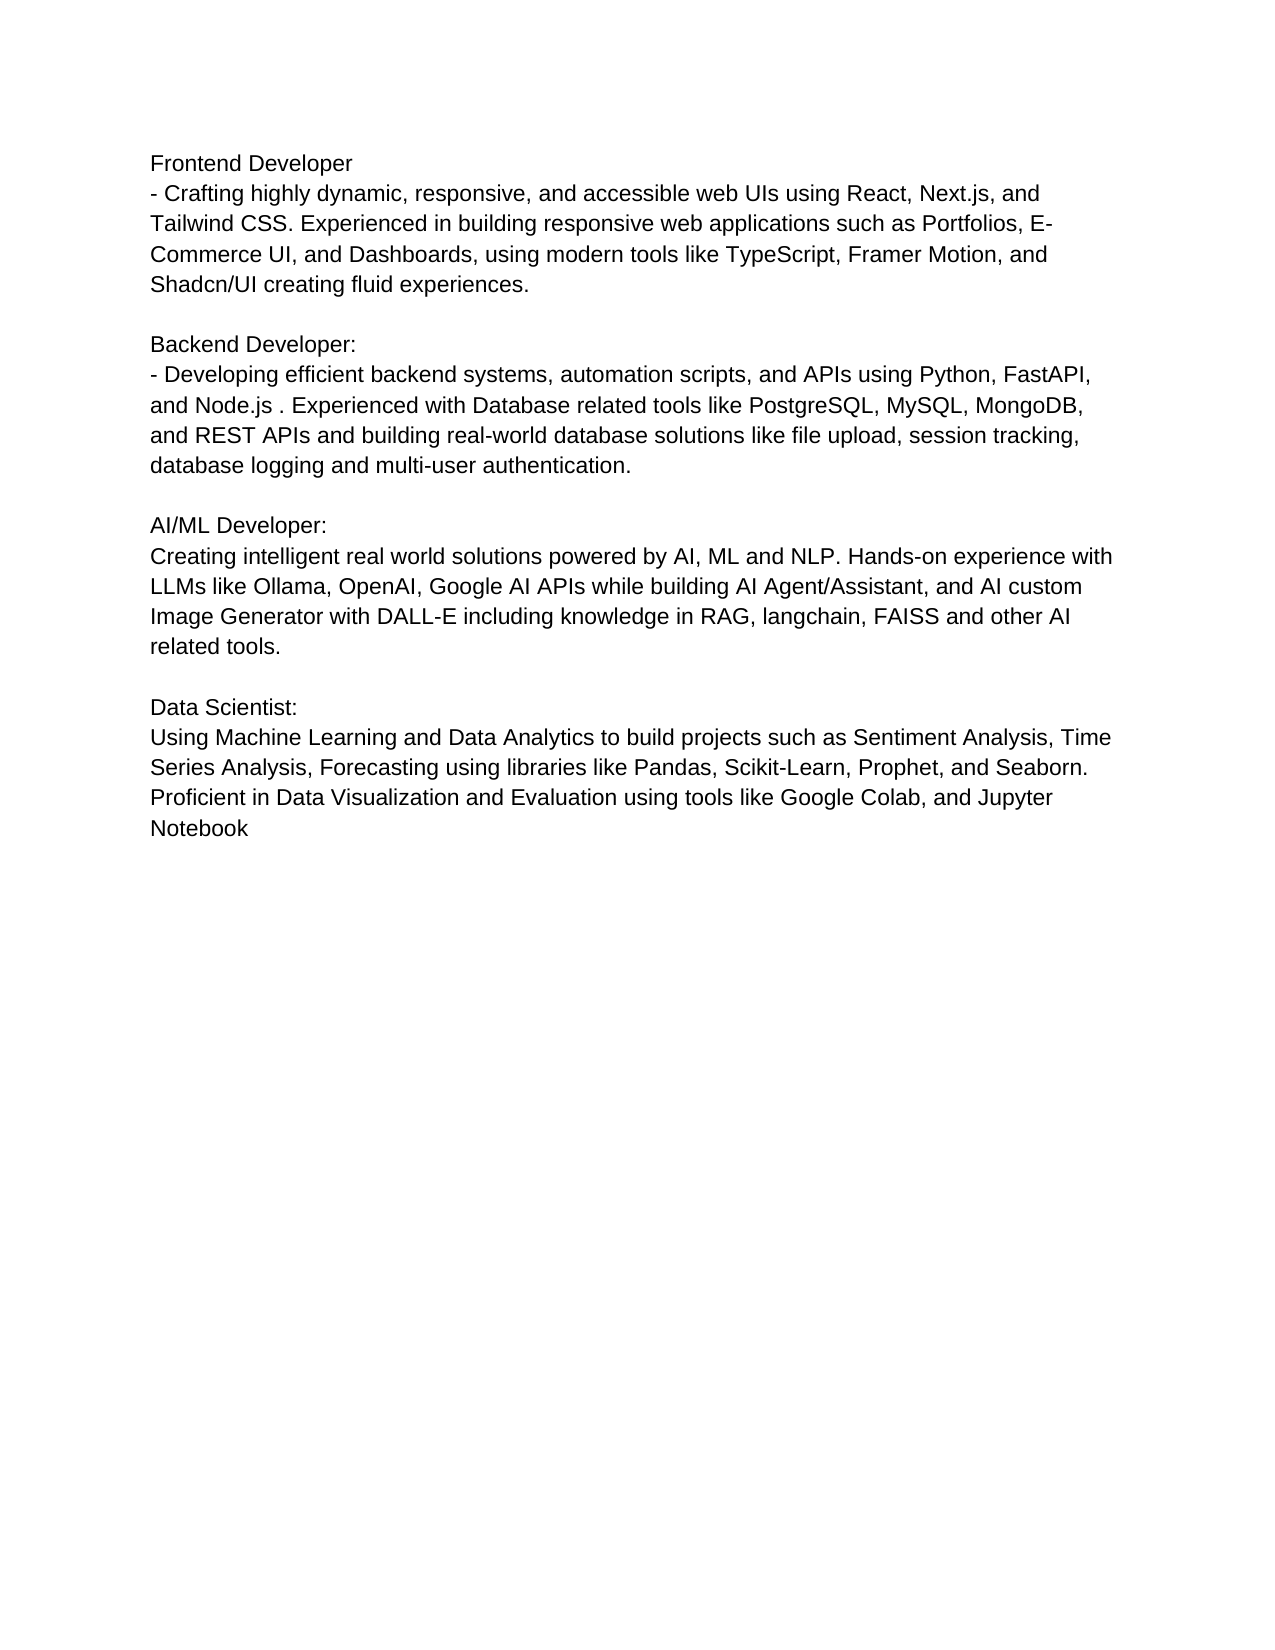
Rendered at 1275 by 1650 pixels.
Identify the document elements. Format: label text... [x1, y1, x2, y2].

text - Developing efficient backend systems, automation scripts, and APIs using Python, FastAPI, and Node.js . Experienced with Database related tools like PostgreSQL, MySQL, MongoDB, and REST APIs and building real-world database solutions like file upload, session tracking, database logging and multi-user authentication. [150, 361, 1125, 478]
text Creating intelligent real world solutions powered by AI, ML and NLP. Hands-on experience with LLMs like Ollama, OpenAI, Google AI APIs while building AI Agent/Assistant, and AI custom Image Generator with DALL-E including knowledge in RAG, langchain, FAISS and other AI related tools. [150, 543, 1125, 660]
text Frontend Developer - Crafting highly dynamic, responsive, and accessible web UIs using React, Next.js, and Tailwind CSS. Experienced in building responsive web applications such as Portfolios, E-Commerce UI, and Dashboards, using modern tools like TypeScript, Framer Motion, and Shadcn/UI creating fluid experiences. [150, 150, 1125, 297]
text AI/ML Developer: [150, 512, 1125, 539]
text Backend Developer: [150, 331, 1125, 358]
text Using Machine Learning and Data Analytics to build projects such as Sentiment Analysis, Time Series Analysis, Forecasting using libraries like Pandas, Scikit-Learn, Prophet, and Seaborn. Proficient in Data Visualization and Evaluation using tools like Google Colab, and Jupyter Notebook [150, 724, 1125, 841]
text Data Scientist: [150, 694, 1125, 720]
